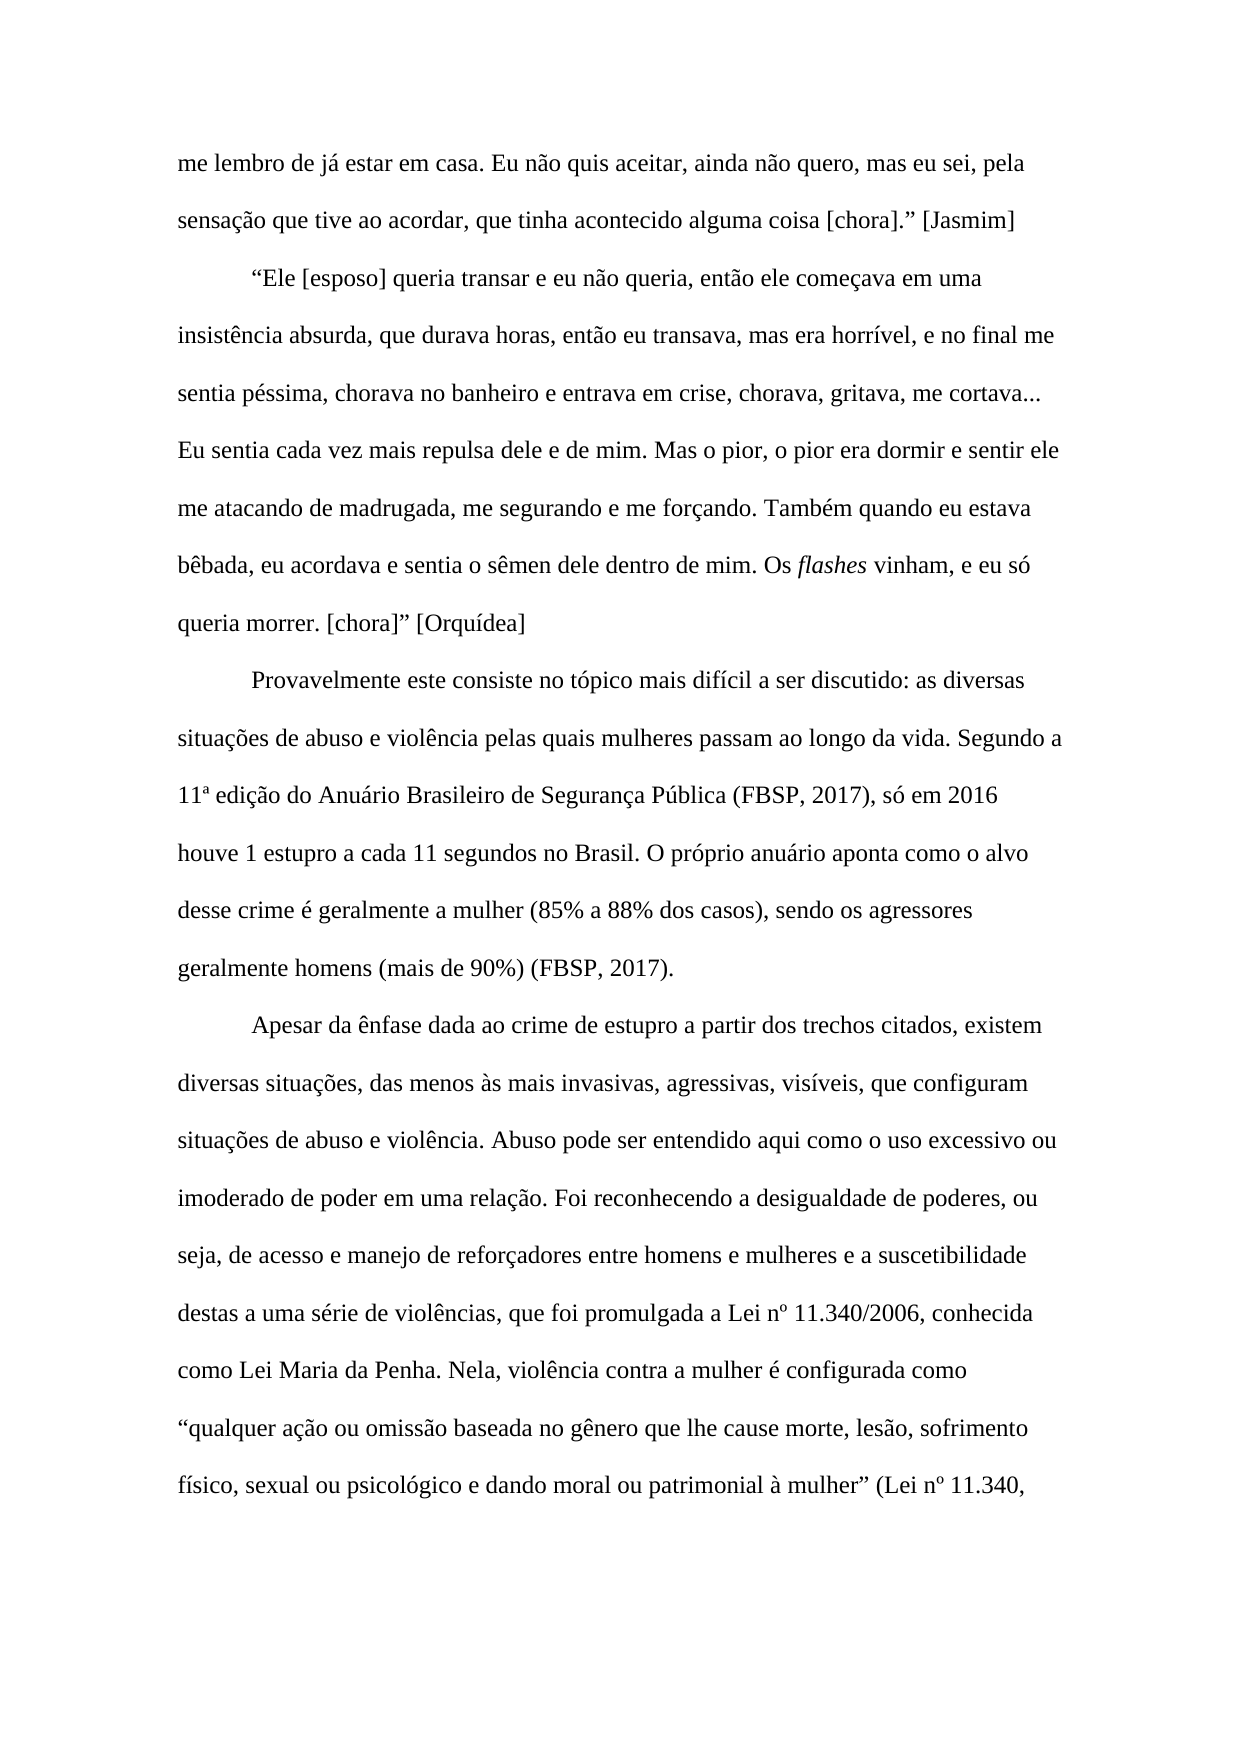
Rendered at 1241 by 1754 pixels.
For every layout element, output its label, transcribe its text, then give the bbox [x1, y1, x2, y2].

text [177, 148, 1063, 234]
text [177, 1010, 1063, 1499]
text “Ele [esposo] queria transar e eu não queria, então ele começava em uma insistência absurda, que durava horas, então eu transava, mas era horrível, e no final me sentia péssima, chorava no banheiro e entrava em crise, chorava, gritava, me cortava... Eu sentia cada vez mais repulsa dele e de mim. Mas o pior, o pior era dormir e sentir ele me atacando de madrugada, me segurando e me forçando. Também quando eu estava bêbada, eu acordava e sentia o sêmen dele dentro de mim. Os flashes vinham, e eu só queria morrer. [chora]” [Orquídea] [177, 263, 1063, 636]
text Provavelmente este consiste no tópico mais difícil a ser discutido: as diversas situações de abuso e violência pelas quais mulheres passam ao longo da vida. Segundo a 11ª edição do Anuário Brasileiro de Segurança Pública (FBSP, 2017), só em 2016 houve 1 estupro a cada 11 segundos no Brasil. O próprio anuário aponta como o alvo desse crime é geralmente a mulher (85% a 88% dos casos), sendo os agressores geralmente homens (mais de 90%) (FBSP, 2017). [177, 665, 1063, 981]
